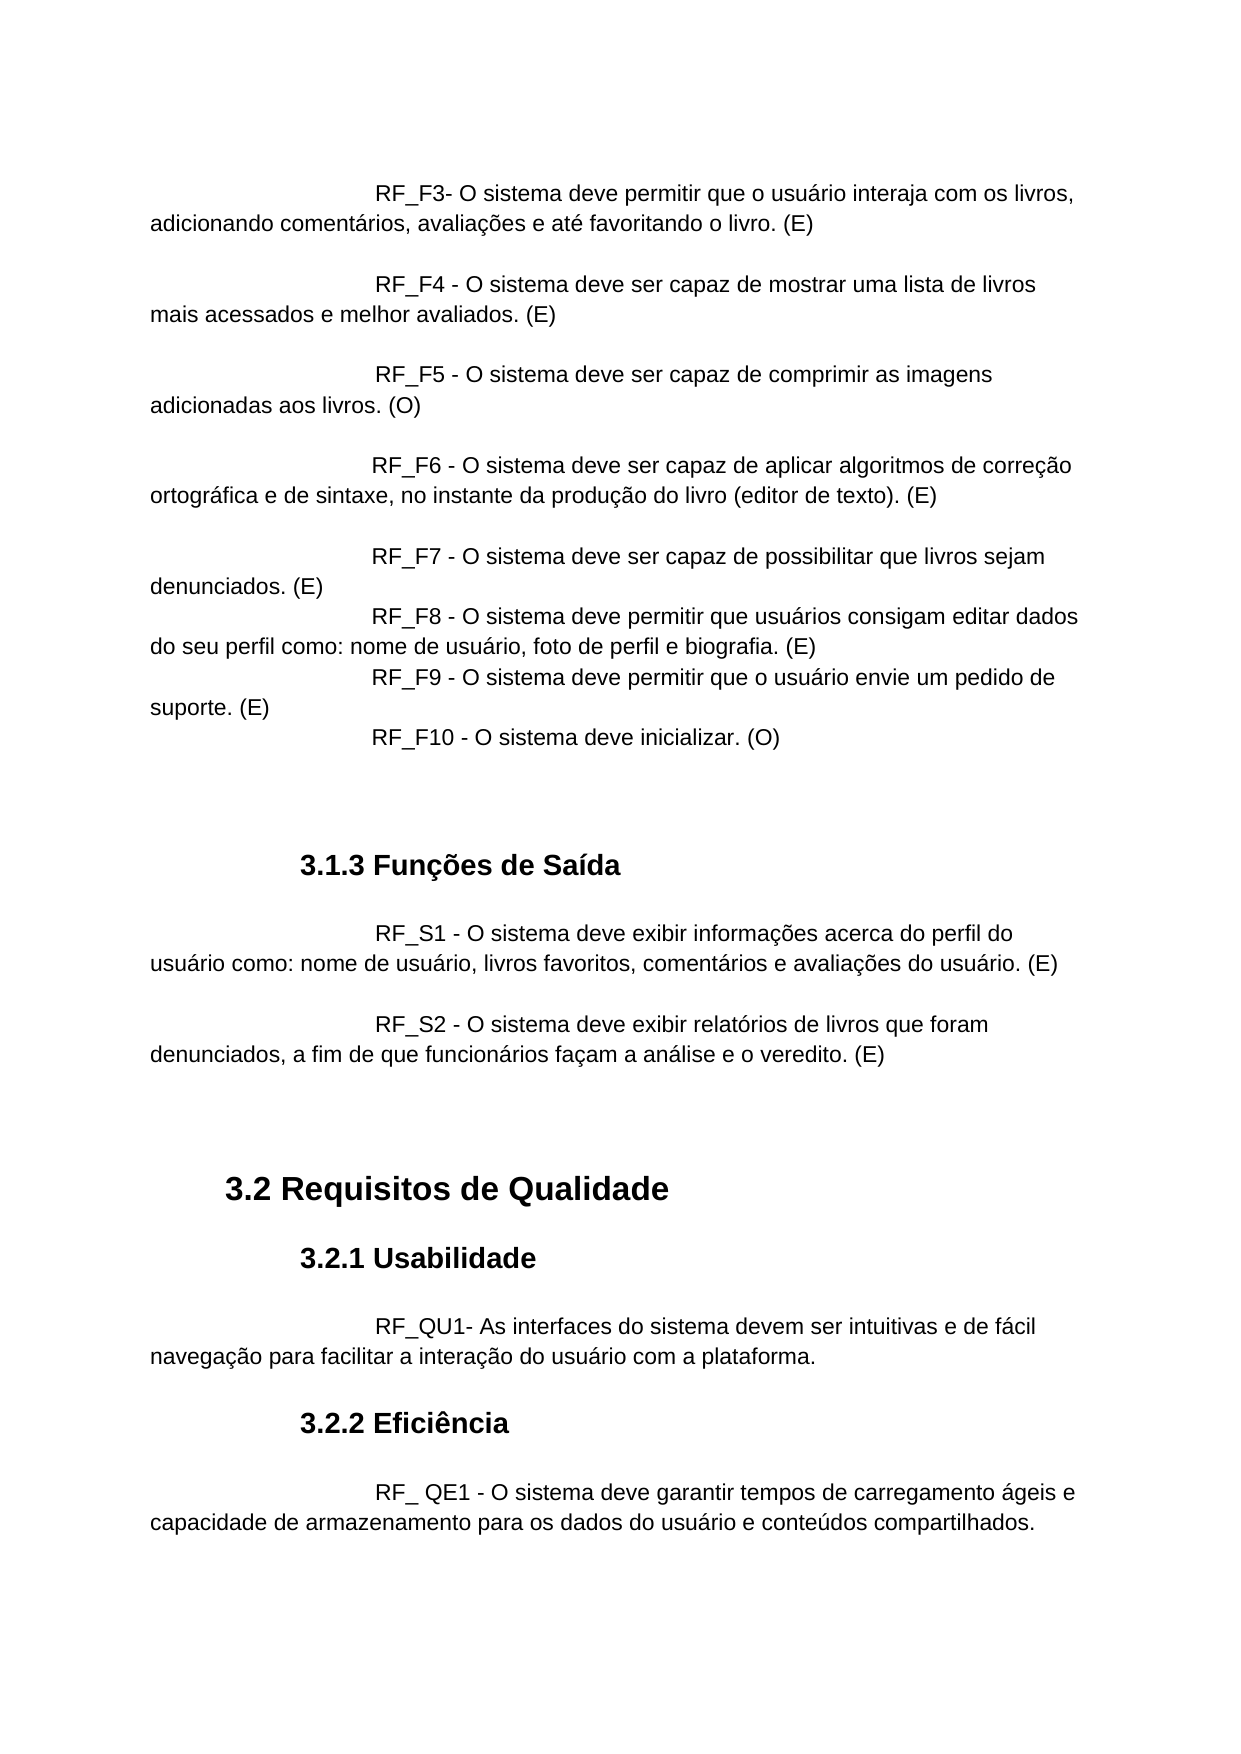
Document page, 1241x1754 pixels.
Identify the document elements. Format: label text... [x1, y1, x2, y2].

subtitle 3.1.3 Funções de Saída [150, 848, 1090, 881]
text RF_F4 - O sistema deve ser capaz de mostrar uma lista de livros mais acessados e melhor avaliados. (E) [150, 271, 1090, 327]
text RF_F10 - O sistema deve inicializar. (O) [150, 724, 1090, 750]
text RF_F6 - O sistema deve ser capaz de aplicar algoritmos de correção ortográfica e de sintaxe, no instante da produção do livro (editor de texto). (E) [150, 452, 1090, 509]
text RF_S2 - O sistema deve exibir relatórios de livros que foram denunciados, a fim de que funcionários façam a análise e o veredito. (E) [150, 1011, 1090, 1067]
subtitle 3.2.2 Eficiência [150, 1407, 1090, 1440]
subtitle 3.2 Requisitos de Qualidade [150, 1169, 1090, 1207]
text RF_ QE1 - O sistema deve garantir tempos de carregamento ágeis e capacidade de armazenamento para os dados do usuário e conteúdos compartilhados. [150, 1479, 1090, 1535]
text RF_F5 - O sistema deve ser capaz de comprimir as imagens adicionadas aos livros. (O) [150, 361, 1090, 418]
text RF_F9 - O sistema deve permitir que o usuário envie um pedido de suporte. (E) [150, 663, 1090, 720]
text RF_F3- O sistema deve permitir que o usuário interaja com os livros, adicionando comentários, avaliações e até favoritando o livro. (E) [150, 180, 1090, 237]
subtitle 3.2.1 Usabilidade [150, 1241, 1090, 1274]
text RF_F7 - O sistema deve ser capaz de possibilitar que livros sejam denunciados. (E) [150, 543, 1090, 599]
text RF_F8 - O sistema deve permitir que usuários consigam editar dados do seu perfil como: nome de usuário, foto de perfil e biografia. (E) [150, 603, 1090, 660]
text RF_S1 - O sistema deve exibir informações acerca do perfil do usuário como: nome de usuário, livros favoritos, comentários e avaliações do usuário. (E) [150, 920, 1090, 977]
text RF_QU1- As interfaces do sistema devem ser intuitivas e de fácil navegação para facilitar a interação do usuário com a plataforma. [150, 1313, 1090, 1369]
